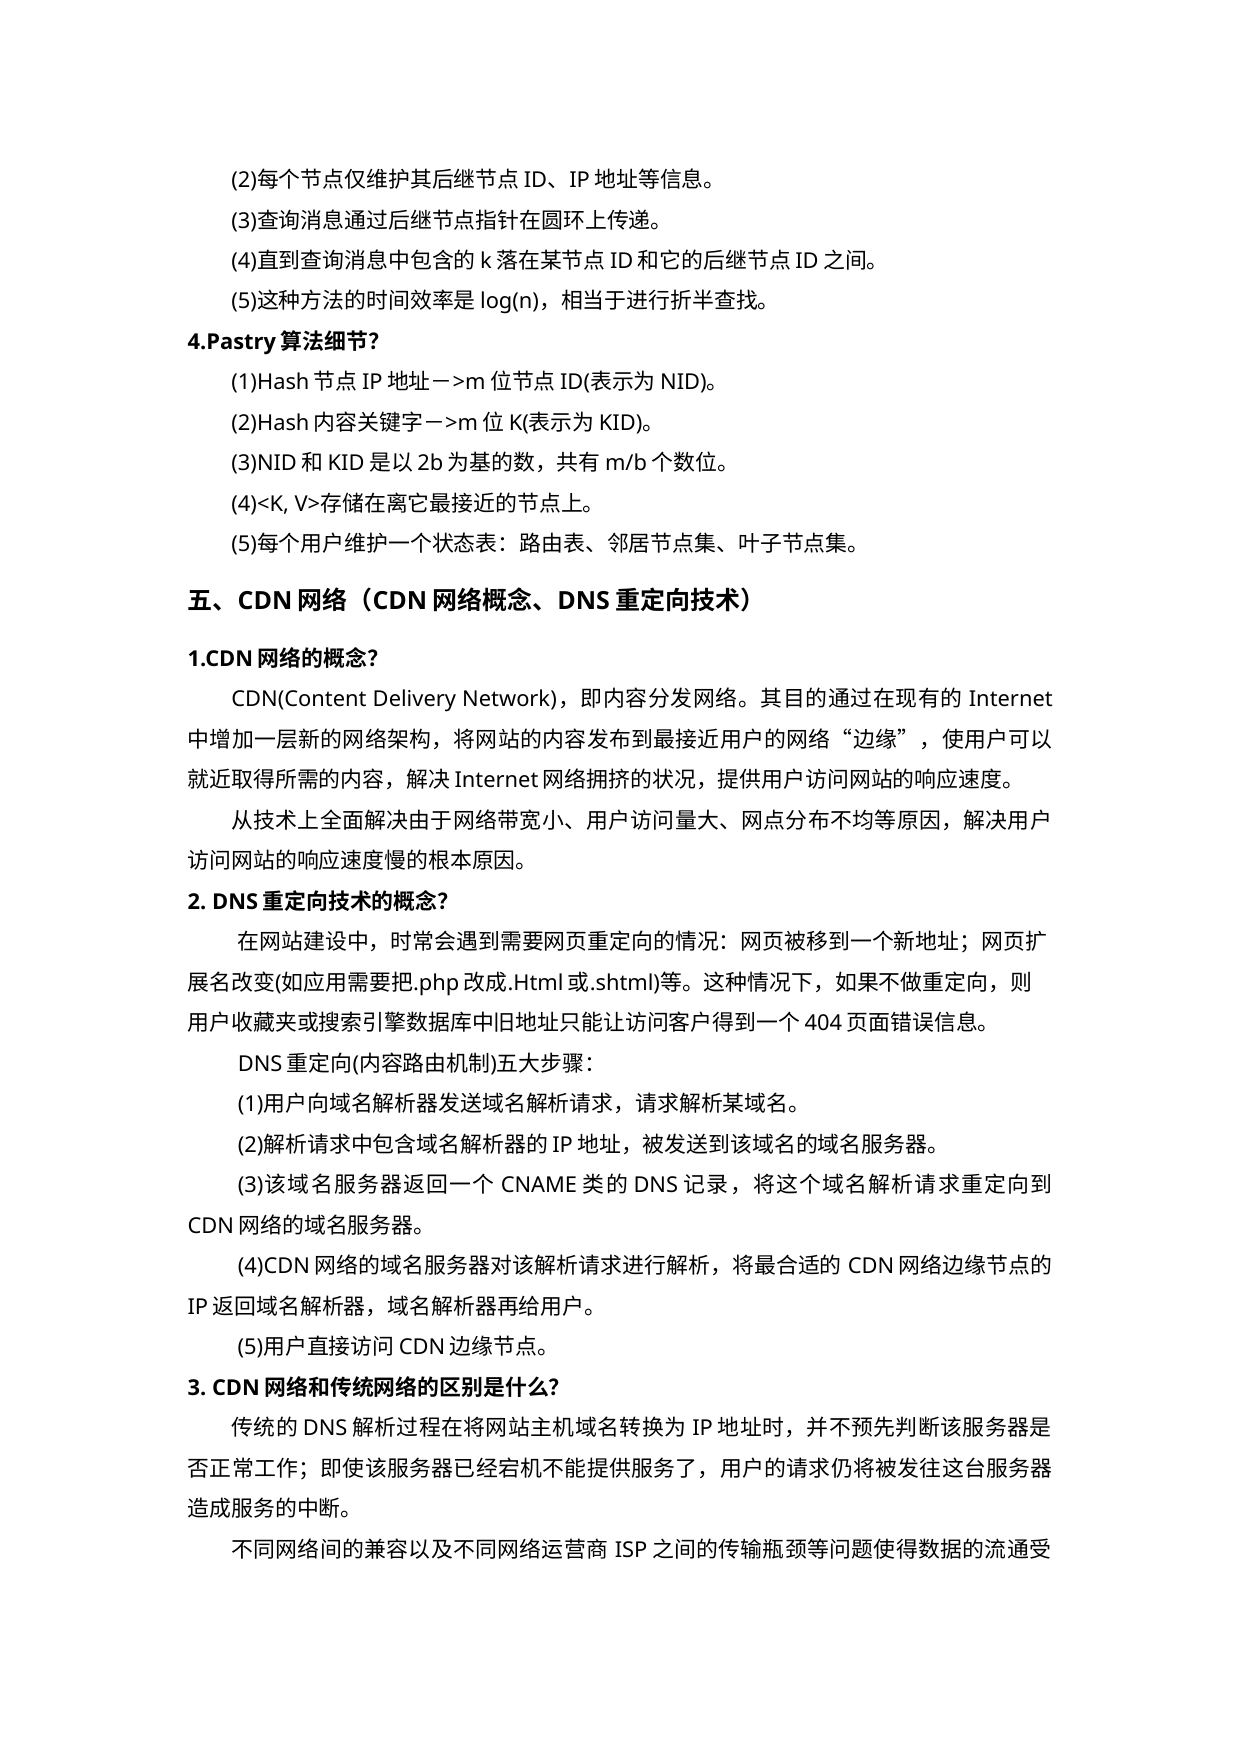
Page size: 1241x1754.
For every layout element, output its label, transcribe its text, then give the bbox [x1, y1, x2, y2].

text (2)每个节点仅维护其后继节点ID、IP地址等信息。 [187, 162, 1053, 194]
text 1.CDN网络的概念？ [187, 640, 1053, 673]
text (5)每个用户维护一个状态表：路由表、邻居节点集、叶子节点集。 [187, 526, 1053, 558]
text (4)<K, V>存储在离它最接近的节点上。 [187, 485, 1053, 518]
text (3)该域名服务器返回一个CNAME类的DNS记录，将这个域名解析请求重定向到CDN网络的域名服务器。 [187, 1167, 1053, 1240]
text DNS重定向(内容路由机制)五大步骤： [187, 1045, 1053, 1078]
text 从技术上全面解决由于网络带宽小、用户访问量大、网点分布不均等原因，解决用户访问网站的响应速度慢的根本原因。 [187, 802, 1053, 875]
text (3)查询消息通过后继节点指针在圆环上传递。 [187, 202, 1053, 235]
text (5)用户直接访问CDN边缘节点。 [187, 1329, 1053, 1361]
text (2)Hash内容关键字－>m位K(表示为KID)。 [187, 404, 1053, 437]
text (2)解析请求中包含域名解析器的IP地址，被发送到该域名的域名服务器。 [187, 1126, 1053, 1159]
text 五、CDN网络（CDN网络概念、DNS重定向技术） [187, 566, 1053, 631]
text CDN(Content Delivery Network)，即内容分发网络。其目的通过在现有的Internet中增加一层新的网络架构，将网站的内容发布到最接近用户的网络“边缘”，使用户可以就近取得所需的内容，解决Internet网络拥挤的状况，提供用户访问网站的响应速度。 [187, 681, 1053, 794]
text (4)CDN网络的域名服务器对该解析请求进行解析，将最合适的CDN网络边缘节点的IP返回域名解析器，域名解析器再给用户。 [187, 1248, 1053, 1321]
text (1)用户向域名解析器发送域名解析请求，请求解析某域名。 [187, 1086, 1053, 1118]
text 3. CDN网络和传统网络的区别是什么？ [187, 1369, 1053, 1402]
text 2. DNS重定向技术的概念？ [187, 883, 1053, 916]
text (1)Hash节点IP地址－>m位节点ID(表示为NID)。 [187, 364, 1053, 397]
text 传统的DNS解析过程在将网站主机域名转换为IP地址时，并不预先判断该服务器是否正常工作；即使该服务器已经宕机不能提供服务了，用户的请求仍将被发往这台服务器，造成服务的中断。 [187, 1409, 1053, 1523]
text (5)这种方法的时间效率是log(n)，相当于进行折半查找。 [187, 283, 1053, 316]
text (4)直到查询消息中包含的k落在某节点ID和它的后继节点ID之间。 [187, 243, 1053, 275]
text (3)NID和KID是以2b为基的数，共有m/b个数位。 [187, 445, 1053, 477]
text 在网站建设中，时常会遇到需要网页重定向的情况：网页被移到一个新地址；网页扩展名改变(如应用需要把.php改成.Html或.shtml)等。这种情况下，如果不做重定向，则用户收藏夹或搜索引擎数据库中旧地址只能让访问客户得到一个404页面错误信息。 [187, 924, 1053, 1037]
text 4.Pastry算法细节？ [187, 324, 1053, 356]
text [187, 1531, 1053, 1564]
